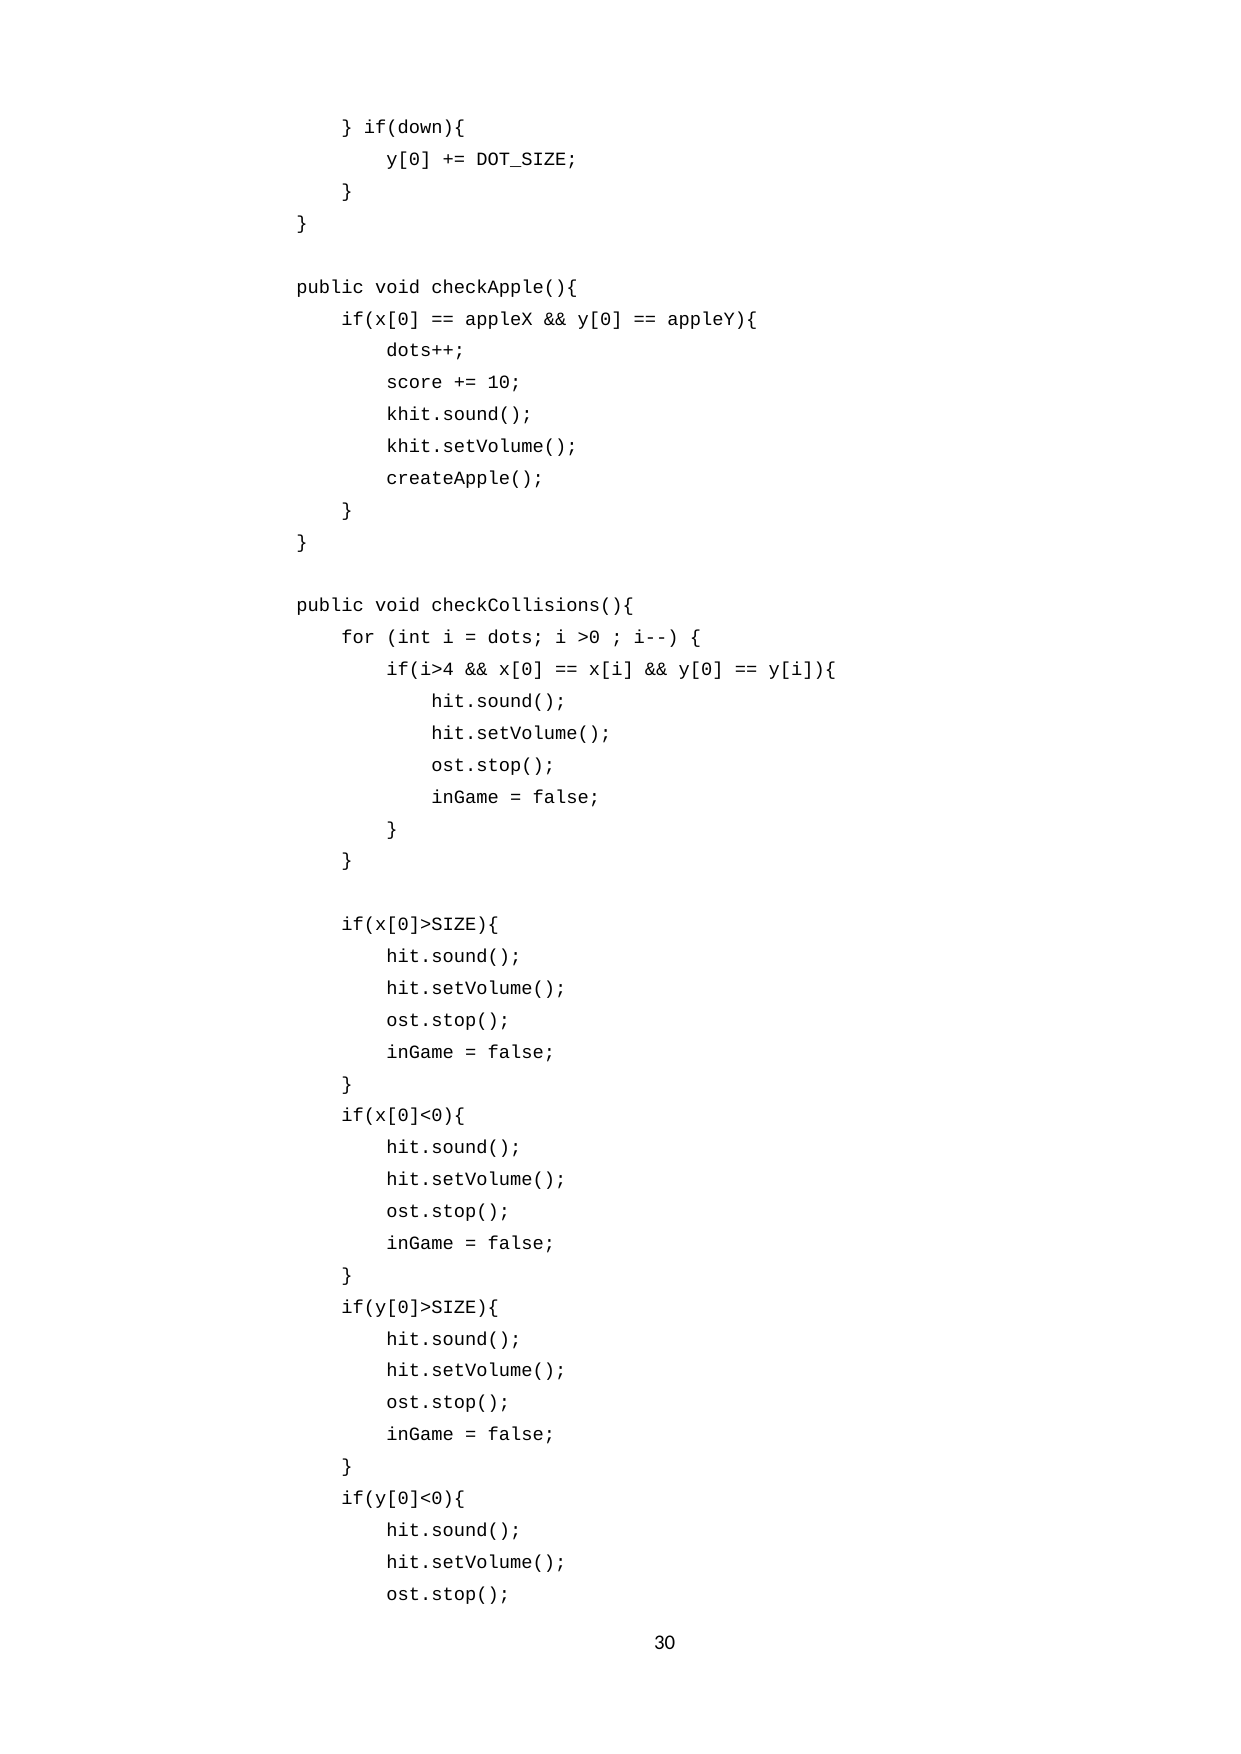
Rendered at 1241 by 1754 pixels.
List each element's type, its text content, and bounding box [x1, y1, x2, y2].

text public void checkCollisions(){ [177, 596, 1152, 617]
text hit.setVolume(); [177, 1361, 1152, 1382]
text if(y[0]<0){ [177, 1489, 1152, 1510]
text ost.stop(); [177, 1202, 1152, 1223]
text ost.stop(); [177, 1393, 1152, 1414]
text hit.setVolume(); [177, 1552, 1152, 1574]
text inGame = false; [177, 1042, 1152, 1064]
text if(x[0] == appleX && y[0] == appleY){ [177, 309, 1152, 331]
text if(x[0]>SIZE){ [177, 915, 1152, 936]
text if(y[0]>SIZE){ [177, 1297, 1152, 1319]
text hit.sound(); [177, 692, 1152, 713]
text hit.setVolume(); [177, 979, 1152, 1000]
text } [177, 532, 1152, 554]
text if(x[0]<0){ [177, 1106, 1152, 1127]
text score += 10; [177, 373, 1152, 394]
text dots++; [177, 341, 1152, 362]
text public void checkApple(){ [177, 277, 1152, 299]
text } [177, 214, 1152, 235]
text ost.stop(); [177, 1011, 1152, 1032]
text } [177, 501, 1152, 522]
text hit.sound(); [177, 1329, 1152, 1351]
text inGame = false; [177, 787, 1152, 809]
text } [177, 182, 1152, 203]
text inGame = false; [177, 1425, 1152, 1446]
text y[0] += DOT_SIZE; [177, 150, 1152, 171]
text ost.stop(); [177, 1584, 1152, 1606]
text khit.setVolume(); [177, 437, 1152, 458]
text } [177, 851, 1152, 872]
text } if(down){ [177, 118, 1152, 139]
text } [177, 1074, 1152, 1096]
text if(i>4 && x[0] == x[i] && y[0] == y[i]){ [177, 660, 1152, 681]
text hit.sound(); [177, 1138, 1152, 1159]
text inGame = false; [177, 1234, 1152, 1255]
text for (int i = dots; i >0 ; i--) { [177, 628, 1152, 649]
text } [177, 1457, 1152, 1478]
text } [177, 1266, 1152, 1287]
text hit.setVolume(); [177, 1170, 1152, 1191]
text hit.sound(); [177, 947, 1152, 968]
text hit.setVolume(); [177, 724, 1152, 745]
text } [177, 819, 1152, 841]
text ost.stop(); [177, 756, 1152, 777]
text khit.sound(); [177, 405, 1152, 426]
text hit.sound(); [177, 1521, 1152, 1542]
text createApple(); [177, 469, 1152, 490]
